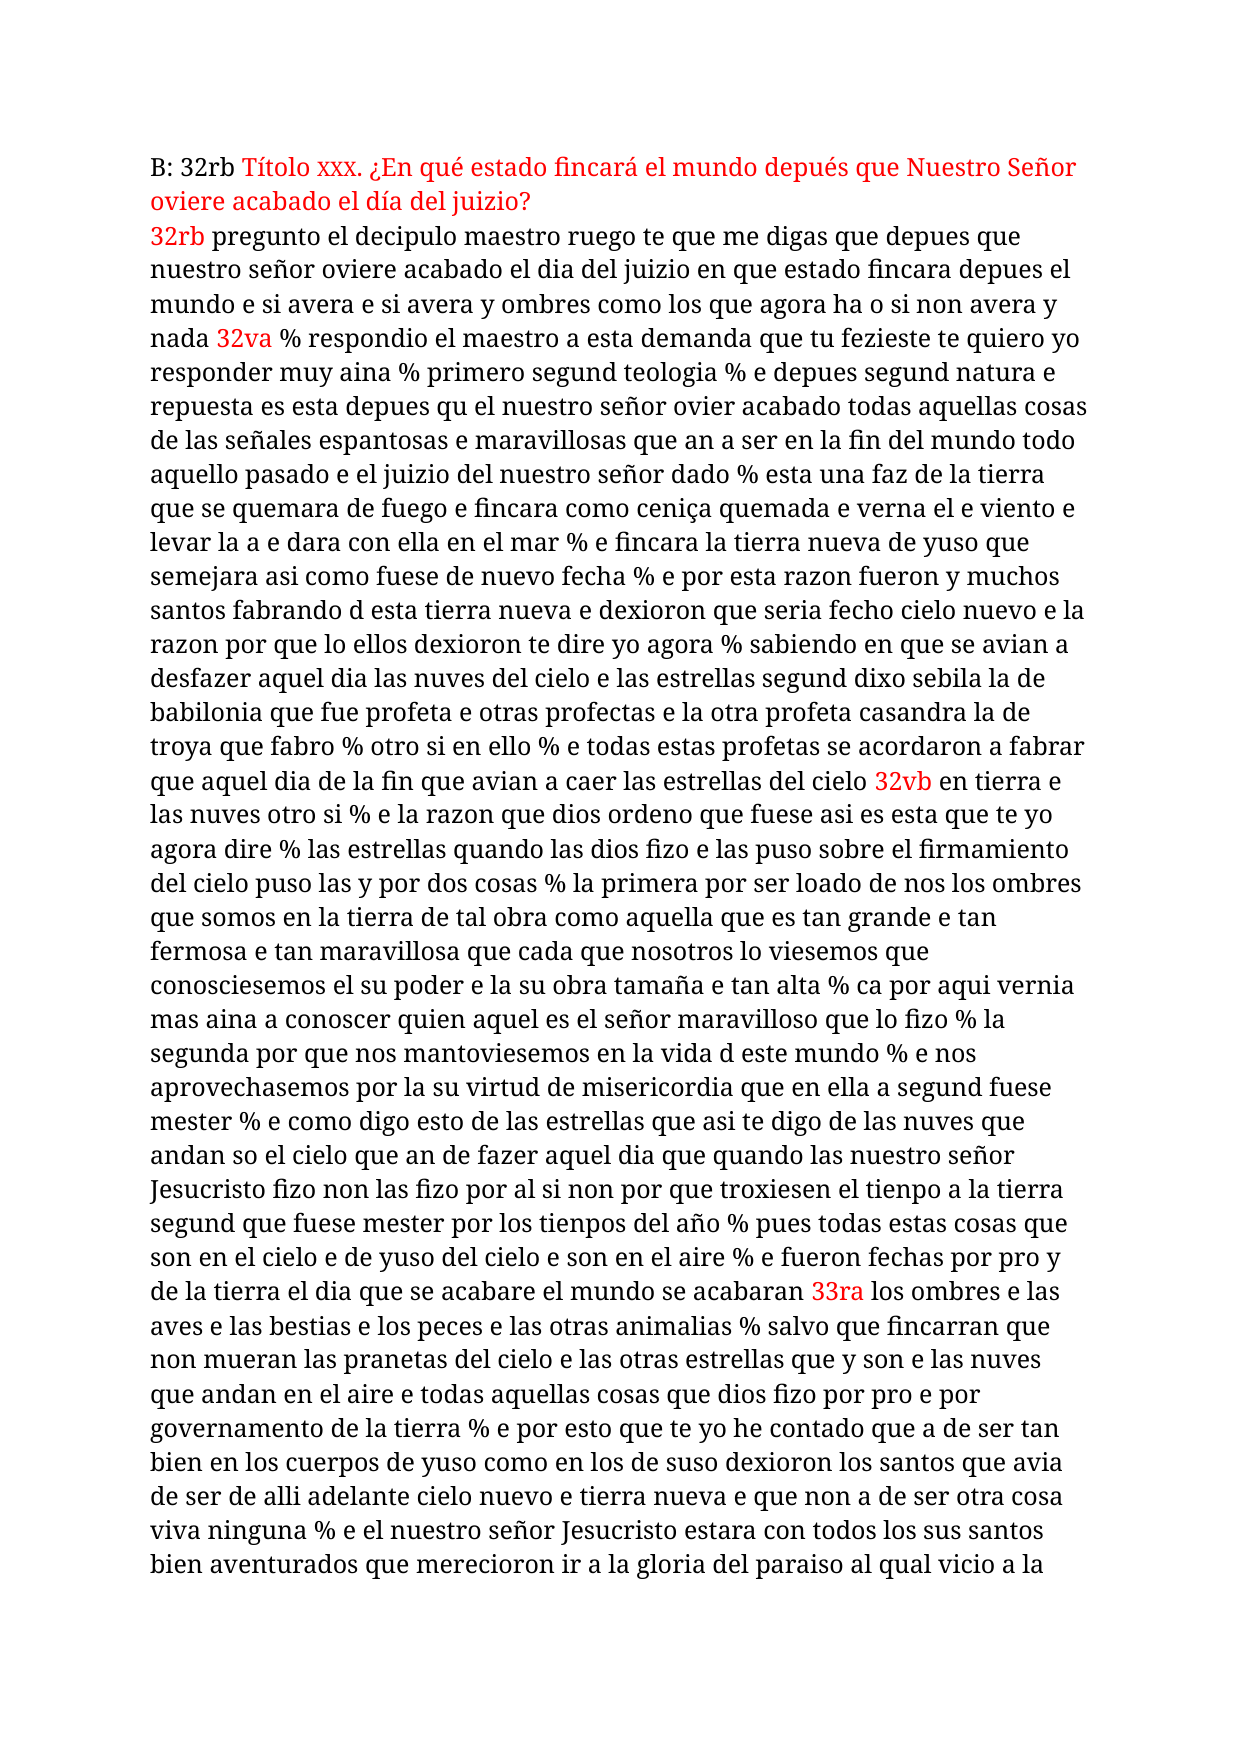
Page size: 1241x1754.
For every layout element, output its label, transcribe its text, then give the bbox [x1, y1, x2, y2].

text B: 32rb Títolo xxx. ¿En qué estado fincará el mundo depués que Nuestro Señor oviere acabado el día del juizio? [150, 150, 1090, 218]
